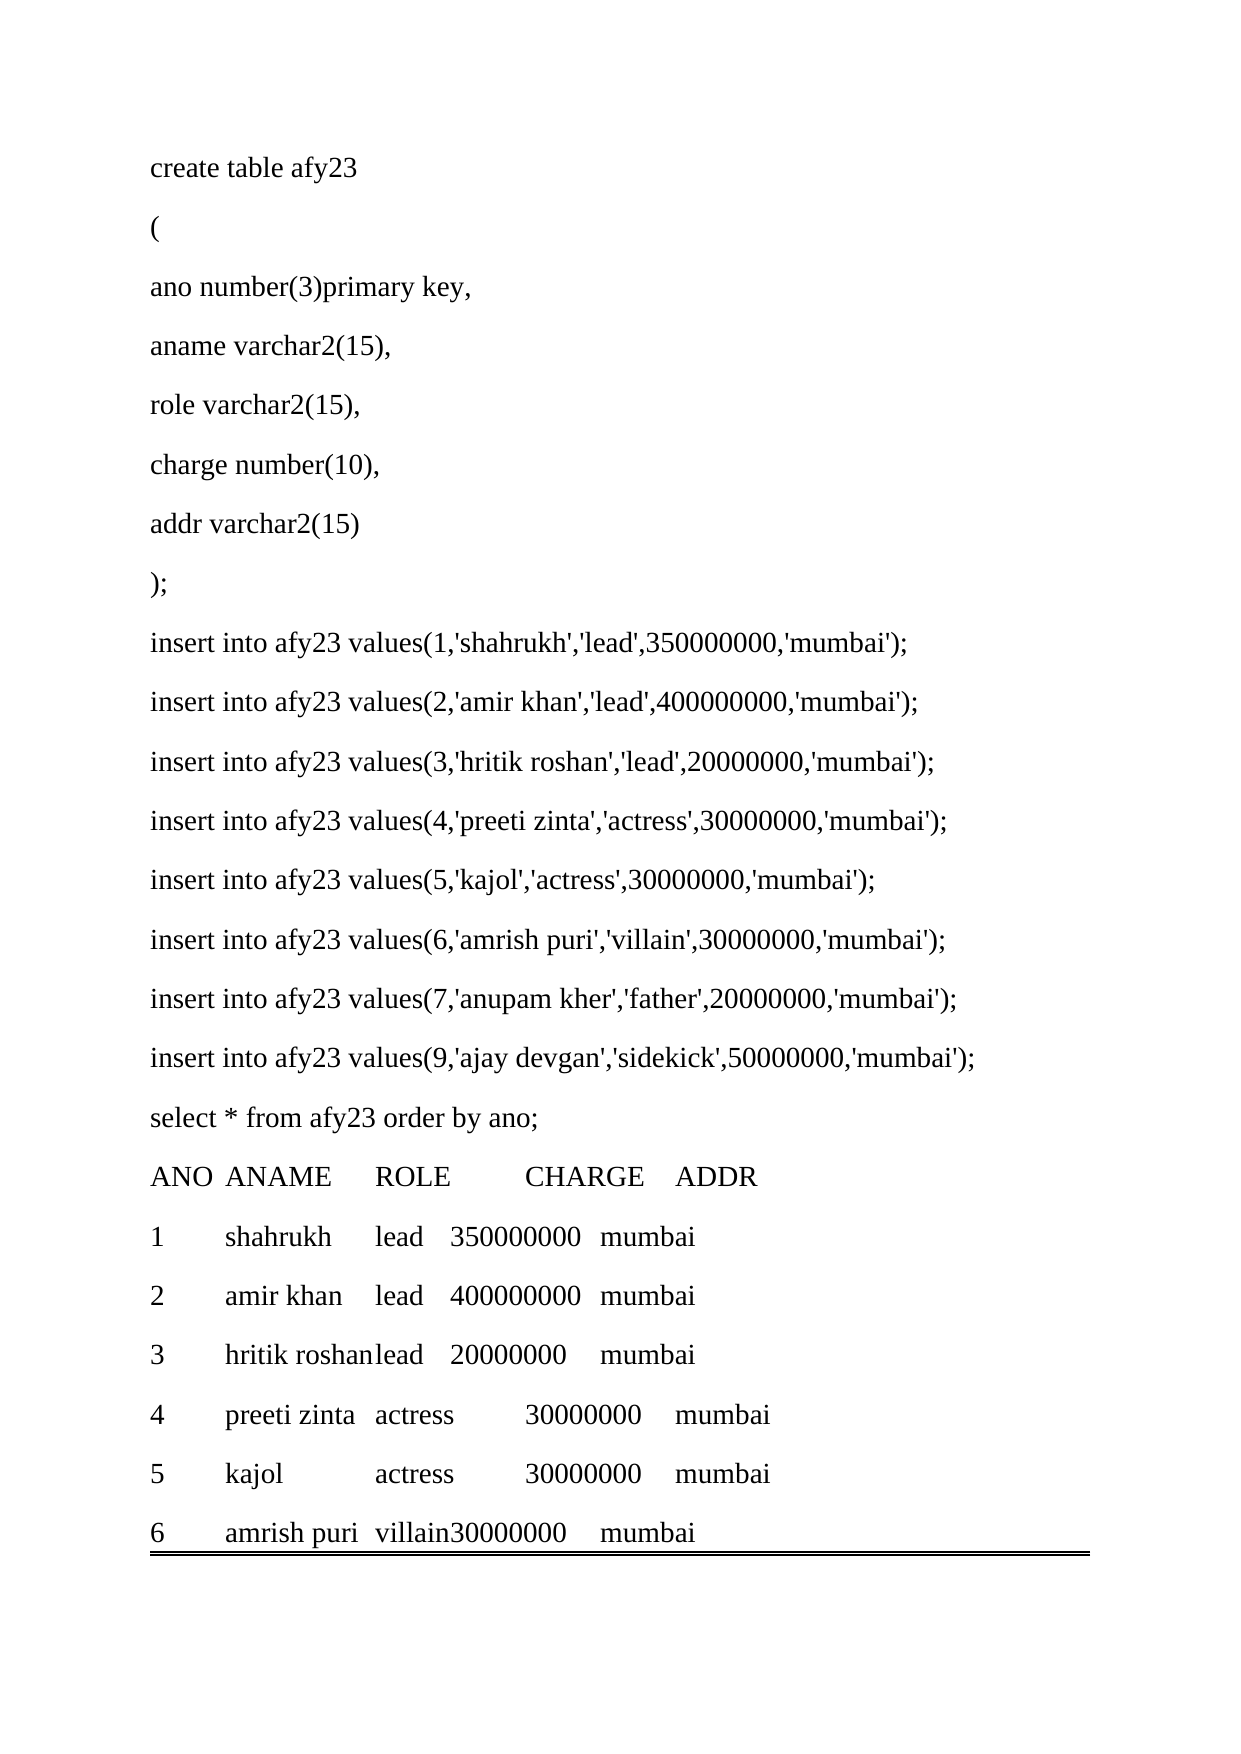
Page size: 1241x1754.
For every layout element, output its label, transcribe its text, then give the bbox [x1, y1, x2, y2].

text 5 kajol actress 30000000 mumbai [150, 1456, 1090, 1490]
text 6 amrish puri villain 30000000 mumbai [150, 1516, 1090, 1551]
text insert into afy23 values(5,'kajol','actress',30000000,'mumbai'); [150, 862, 1090, 896]
text 1 shahrukh lead 350000000 mumbai [150, 1219, 1090, 1252]
text ANO ANAME ROLE CHARGE ADDR [150, 1159, 1090, 1193]
text insert into afy23 values(7,'anupam kher','father',20000000,'mumbai'); [150, 981, 1090, 1015]
text insert into afy23 values(2,'amir khan','lead',400000000,'mumbai'); [150, 684, 1090, 718]
text insert into afy23 values(9,'ajay devgan','sidekick',50000000,'mumbai'); [150, 1041, 1090, 1074]
text aname varchar2(15), [150, 328, 1090, 362]
text insert into afy23 values(1,'shahrukh','lead',350000000,'mumbai'); [150, 625, 1090, 658]
text role varchar2(15), [150, 387, 1090, 421]
text 4 preeti zinta actress 30000000 mumbai [150, 1397, 1090, 1430]
text insert into afy23 values(4,'preeti zinta','actress',30000000,'mumbai'); [150, 803, 1090, 837]
text ano number(3)primary key, [150, 269, 1090, 302]
text 2 amir khan lead 400000000 mumbai [150, 1278, 1090, 1312]
text create table afy23 [150, 150, 1090, 183]
text ( [150, 209, 1090, 243]
text insert into afy23 values(6,'amrish puri','villain',30000000,'mumbai'); [150, 922, 1090, 955]
text charge number(10), [150, 447, 1090, 480]
text select * from afy23 order by ano; [150, 1100, 1090, 1133]
text 3 hritik roshan lead 20000000 mumbai [150, 1337, 1090, 1371]
text ); [150, 566, 1090, 599]
text addr varchar2(15) [150, 506, 1090, 540]
text insert into afy23 values(3,'hritik roshan','lead',20000000,'mumbai'); [150, 744, 1090, 777]
